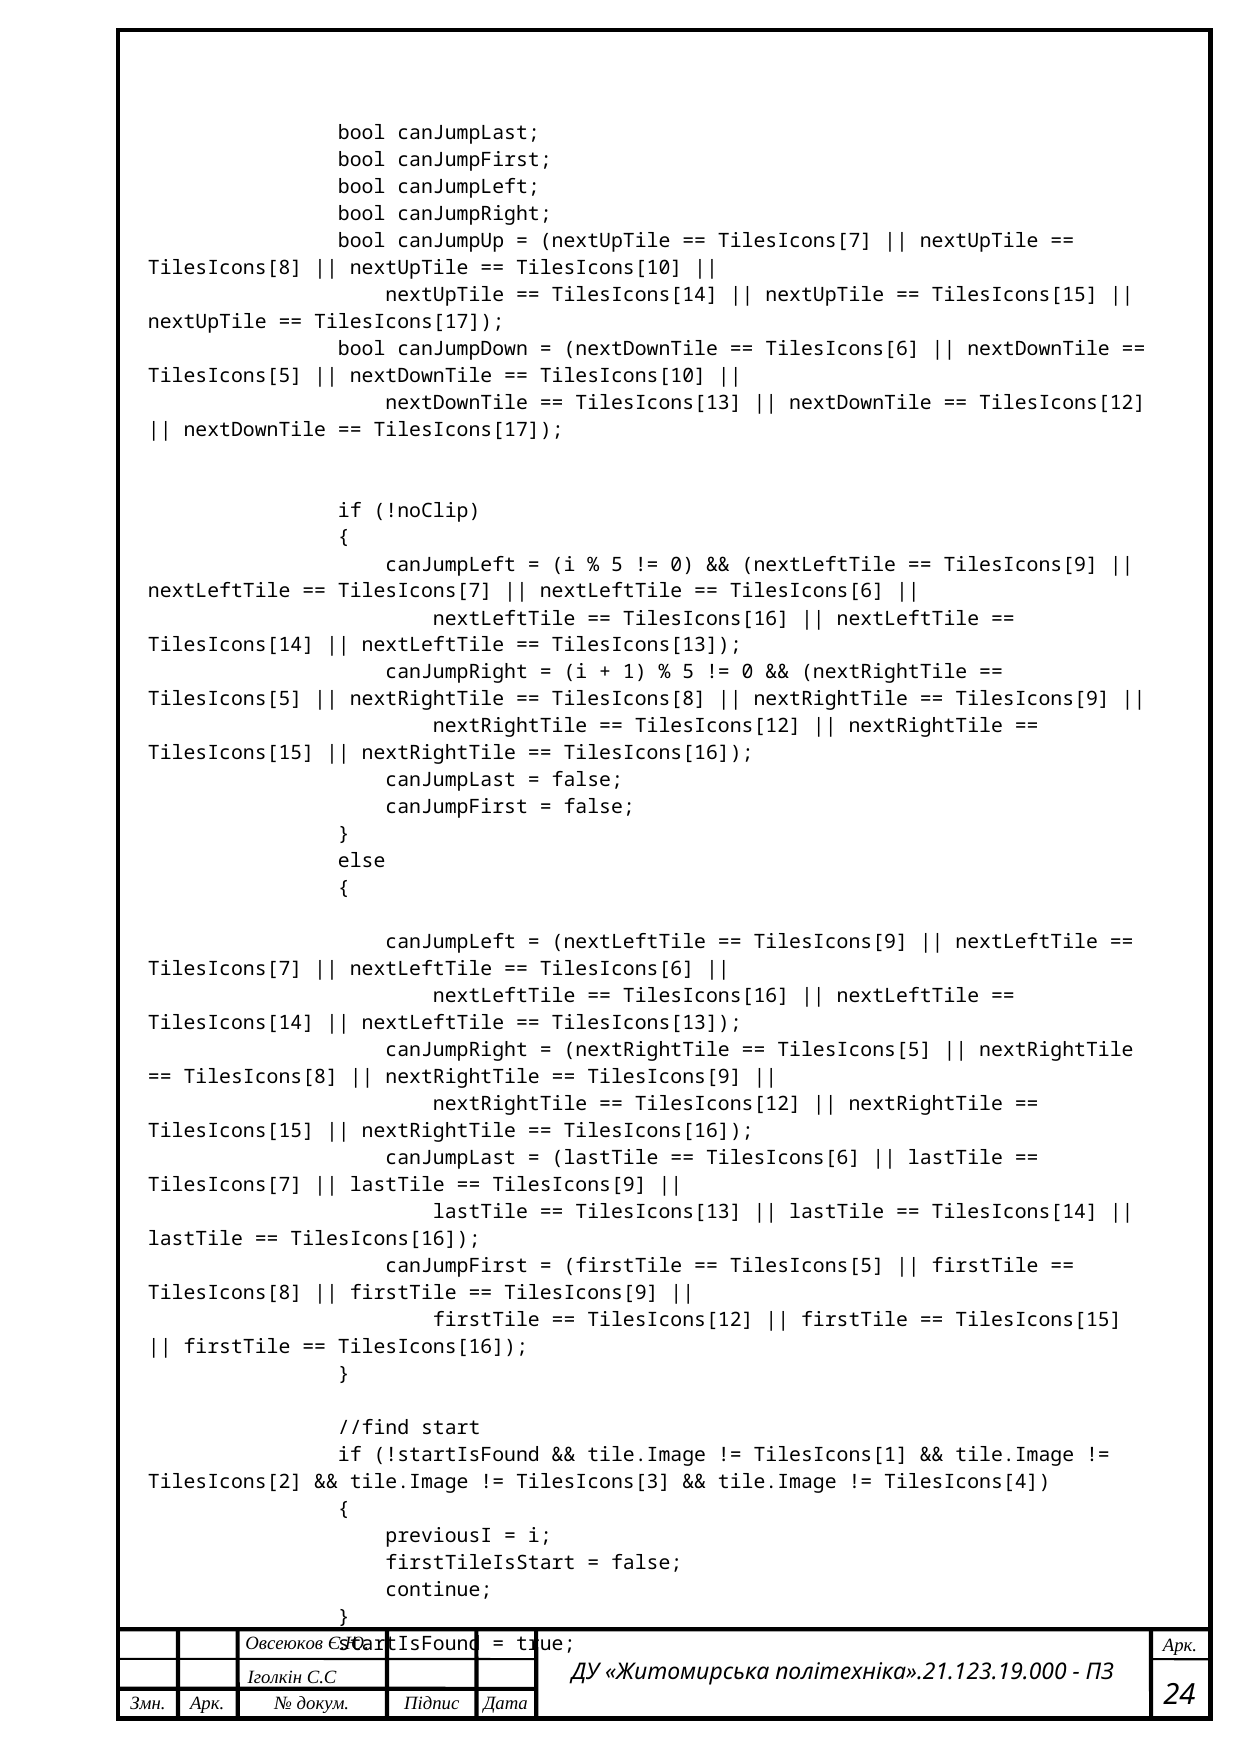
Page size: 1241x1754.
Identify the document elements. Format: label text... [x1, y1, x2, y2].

text nextLeftTile == TilesIcons[16] || nextLeftTile == TilesIcons[14] || nextLeftTile == TilesIcons[13]); [148, 981, 1152, 1035]
text continue; [148, 1575, 1152, 1602]
text nextLeftTile == TilesIcons[16] || nextLeftTile == TilesIcons[14] || nextLeftTile == TilesIcons[13]); [148, 604, 1152, 658]
text if (!startIsFound && tile.Image != TilesIcons[1] && tile.Image != TilesIcons[2] && tile.Image != TilesIcons[3] && tile.Image != TilesIcons[4]) [148, 1440, 1152, 1494]
text lastTile == TilesIcons[13] || lastTile == TilesIcons[14] || lastTile == TilesIcons[16]); [148, 1197, 1152, 1251]
text canJumpLast = false; [148, 766, 1152, 793]
text bool canJumpLast; [148, 118, 1152, 145]
text bool canJumpUp = (nextUpTile == TilesIcons[7] || nextUpTile == TilesIcons[8] || nextUpTile == TilesIcons[10] || [148, 226, 1152, 280]
text bool canJumpDown = (nextDownTile == TilesIcons[6] || nextDownTile == TilesIcons[5] || nextDownTile == TilesIcons[10] || [148, 334, 1152, 388]
text bool canJumpRight; [148, 199, 1152, 226]
text nextUpTile == TilesIcons[14] || nextUpTile == TilesIcons[15] || nextUpTile == TilesIcons[17]); [148, 280, 1152, 334]
text bool canJumpFirst; [148, 145, 1152, 172]
text firstTileIsStart = false; [148, 1548, 1152, 1575]
text canJumpRight = (i + 1) % 5 != 0 && (nextRightTile == TilesIcons[5] || nextRightTile == TilesIcons[8] || nextRightTile == TilesIcons[9] || [148, 658, 1152, 712]
text canJumpLeft = (i % 5 != 0) && (nextLeftTile == TilesIcons[9] || nextLeftTile == TilesIcons[7] || nextLeftTile == TilesIcons[6] || [148, 550, 1152, 604]
text { [148, 523, 1152, 550]
text canJumpRight = (nextRightTile == TilesIcons[5] || nextRightTile == TilesIcons[8] || nextRightTile == TilesIcons[9] || [148, 1035, 1152, 1089]
text canJumpFirst = false; [148, 793, 1152, 819]
text previousI = i; [148, 1521, 1152, 1548]
text canJumpLeft = (nextLeftTile == TilesIcons[9] || nextLeftTile == TilesIcons[7] || nextLeftTile == TilesIcons[6] || [148, 927, 1152, 981]
text nextRightTile == TilesIcons[12] || nextRightTile == TilesIcons[15] || nextRightTile == TilesIcons[16]); [148, 712, 1152, 766]
text nextDownTile == TilesIcons[13] || nextDownTile == TilesIcons[12] || nextDownTile == TilesIcons[17]); [148, 388, 1152, 442]
text } [148, 1359, 1152, 1386]
text } [148, 819, 1152, 847]
text } [148, 1602, 1152, 1629]
text else [148, 847, 1152, 873]
text canJumpFirst = (firstTile == TilesIcons[5] || firstTile == TilesIcons[8] || firstTile == TilesIcons[9] || [148, 1251, 1152, 1305]
text bool canJumpLeft; [148, 172, 1152, 199]
text firstTile == TilesIcons[12] || firstTile == TilesIcons[15] || firstTile == TilesIcons[16]); [148, 1305, 1152, 1359]
text if (!noClip) [148, 496, 1152, 523]
text startIsFound = true; [148, 1629, 1152, 1656]
text { [148, 1494, 1152, 1521]
text nextRightTile == TilesIcons[12] || nextRightTile == TilesIcons[15] || nextRightTile == TilesIcons[16]); [148, 1089, 1152, 1143]
text canJumpLast = (lastTile == TilesIcons[6] || lastTile == TilesIcons[7] || lastTile == TilesIcons[9] || [148, 1143, 1152, 1197]
text { [148, 873, 1152, 901]
text //find start [148, 1413, 1152, 1440]
